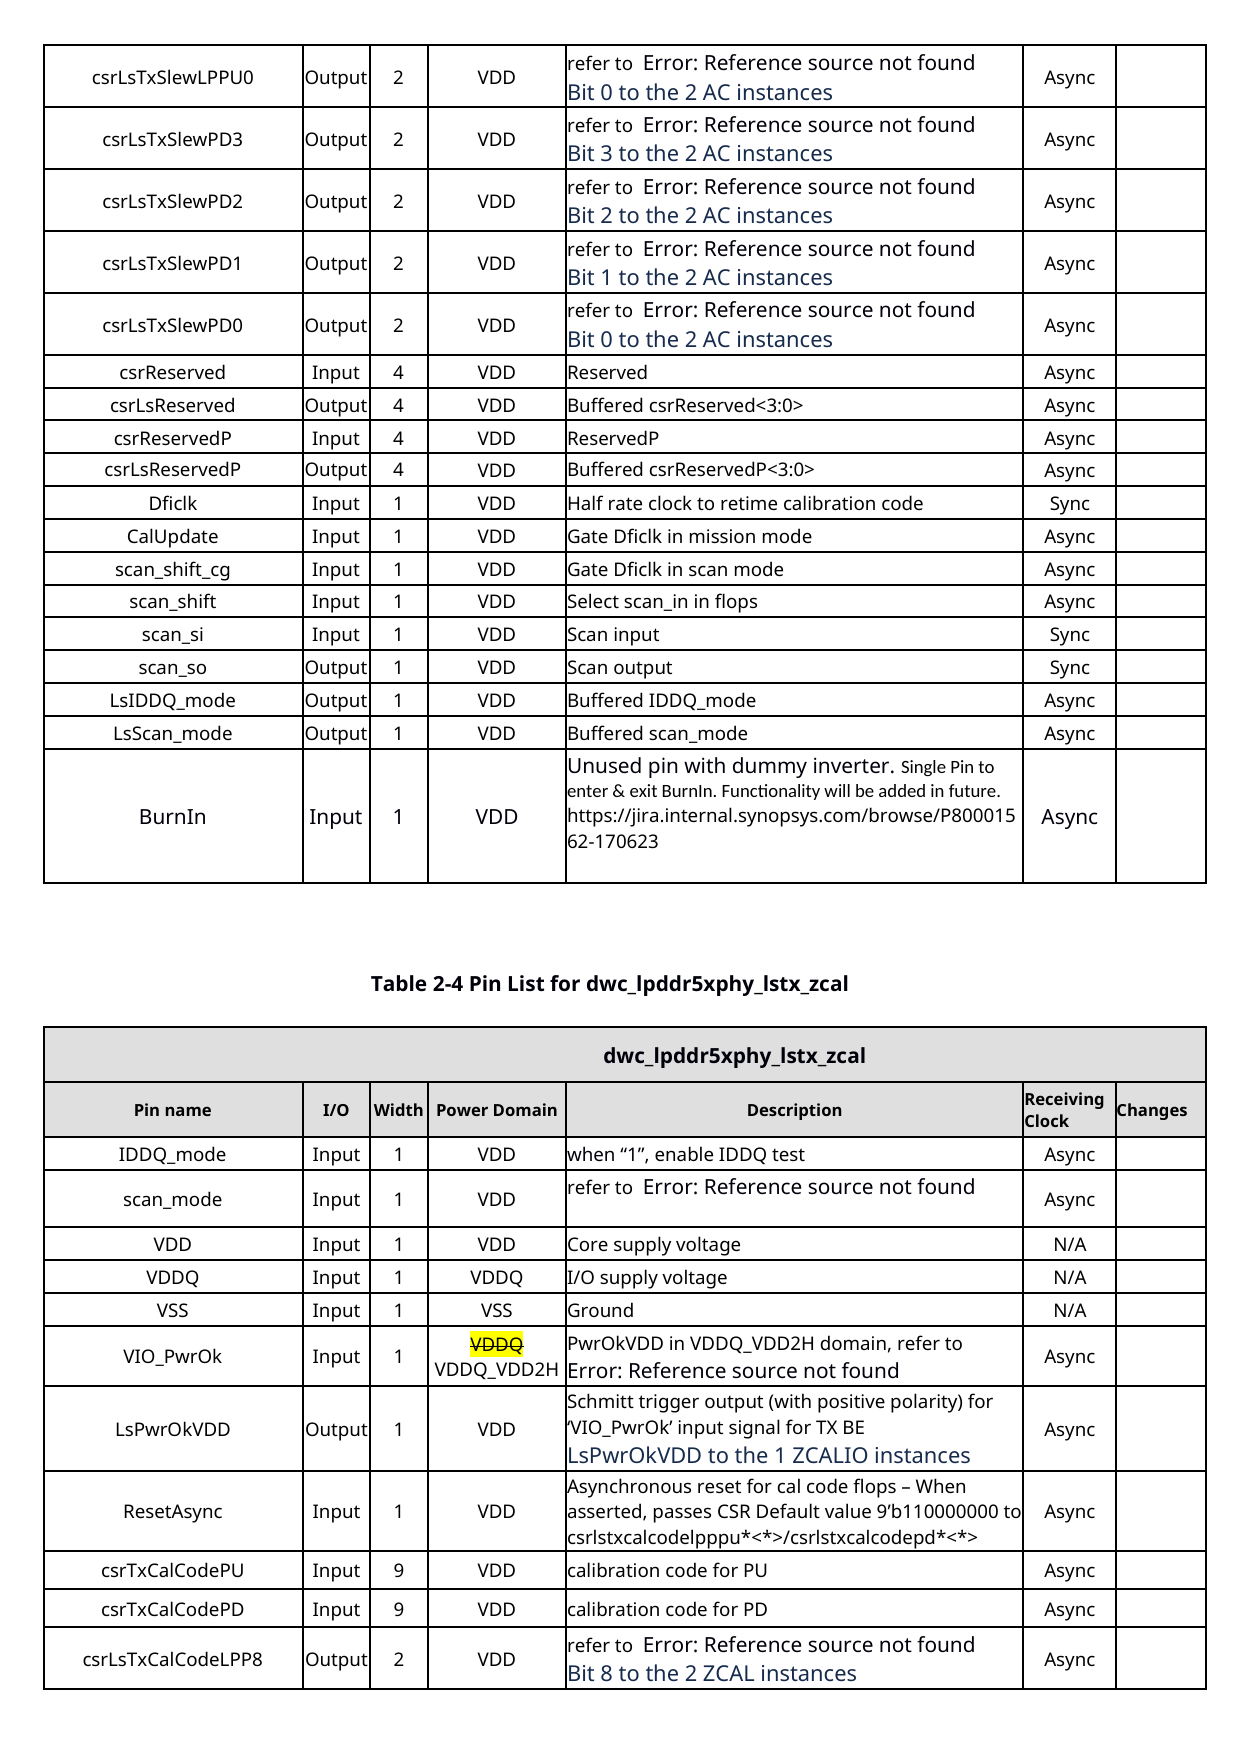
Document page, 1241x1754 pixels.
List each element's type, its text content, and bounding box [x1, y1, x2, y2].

table_cell [1117, 454, 1205, 485]
table_cell Async [1024, 1171, 1115, 1226]
table_cell Input [304, 618, 369, 649]
table_cell 4 [371, 389, 427, 419]
table_cell Buffered csrReservedP<3:0> [567, 454, 1022, 485]
table_cell 4 [371, 356, 427, 387]
table_cell csrLsTxCalCodeLPP8 [45, 1628, 302, 1688]
table_cell Input [304, 356, 369, 387]
table_cell LsPwrOkVDD [45, 1387, 302, 1469]
table_cell N/A [1024, 1261, 1115, 1292]
table_cell VDD [429, 46, 565, 106]
table_cell Output [304, 232, 369, 292]
table_cell Async [1024, 1138, 1115, 1168]
table_header dwc_lpddr5xphy_lstx_zcal [45, 1028, 1205, 1081]
table_cell csrLsReserved [45, 389, 302, 419]
table_cell Async [1024, 1552, 1115, 1588]
table_cell [1117, 421, 1205, 452]
table_cell I/O [304, 1083, 369, 1136]
table_cell Receiving Clock [1024, 1083, 1115, 1136]
table_cell 4 [371, 421, 427, 452]
table_cell VDD [429, 356, 565, 387]
table_cell Async [1024, 586, 1115, 616]
table_cell 1 [371, 684, 427, 715]
table_cell 2 [371, 294, 427, 354]
table_cell VDD [429, 1171, 565, 1226]
table_cell Sync [1024, 651, 1115, 682]
table_cell [1117, 1472, 1205, 1550]
table_cell Output [304, 684, 369, 715]
table_cell VDD [429, 170, 565, 230]
table_cell VDDQ VDDQ_VDD2H [429, 1327, 565, 1385]
table_cell csrLsTxSlewPD0 [45, 294, 302, 354]
table_cell Output [304, 454, 369, 485]
table_cell VSS [429, 1294, 565, 1324]
table_cell Pin name [45, 1083, 302, 1136]
table_cell 2 [371, 170, 427, 230]
table_cell VDD [429, 454, 565, 485]
table_cell 1 [371, 1472, 427, 1550]
table_cell [1117, 1628, 1205, 1688]
table_cell Output [304, 108, 369, 168]
table_cell [1117, 1552, 1205, 1588]
table_cell Half rate clock to retime calibration code [567, 487, 1022, 518]
table_cell Input [304, 1472, 369, 1550]
table_cell ResetAsync [45, 1472, 302, 1550]
table_cell Asynchronous reset for cal code flops – When asserted, passes CSR Default value 9’b110000000 to csrlstxcalcodelpppu*<*>/csrlstxcalcodepd*<*> [567, 1472, 1022, 1550]
table_cell 1 [371, 717, 427, 747]
table_cell VDD [429, 618, 565, 649]
table_cell Input [304, 1590, 369, 1626]
table_cell Input [304, 586, 369, 616]
table_cell Output [304, 46, 369, 106]
table_cell Schmitt trigger output (with positive polarity) for ‘VIO_PwrOk’ input signal for TX BE LsPwrOkVDD to the 1 ZCALIO instances [567, 1387, 1022, 1469]
table_cell Input [304, 1327, 369, 1385]
table_cell csrLsTxSlewLPPU0 [45, 46, 302, 106]
table_cell VDD [429, 1590, 565, 1626]
table_cell Dficlk [45, 487, 302, 518]
table_cell Async [1024, 1327, 1115, 1385]
table_cell 2 [371, 1628, 427, 1688]
table_cell Changes [1117, 1083, 1205, 1136]
table_cell Ground [567, 1294, 1022, 1324]
table_cell Output [304, 1628, 369, 1688]
table_cell Width [371, 1083, 427, 1136]
table_cell 1 [371, 1327, 427, 1385]
table_cell 4 [371, 454, 427, 485]
table_cell Gate Dficlk in mission mode [567, 520, 1022, 551]
table_cell csrLsTxSlewPD1 [45, 232, 302, 292]
table_cell N/A [1024, 1294, 1115, 1324]
table_cell 2 [371, 46, 427, 106]
table_cell scan_mode [45, 1171, 302, 1226]
table_cell VDD [429, 487, 565, 518]
table_cell Buffered csrReserved<3:0> [567, 389, 1022, 419]
table_cell [1117, 1171, 1205, 1226]
table_cell Sync [1024, 618, 1115, 649]
table_cell [1117, 520, 1205, 551]
table_cell scan_si [45, 618, 302, 649]
table_cell Async [1024, 1628, 1115, 1688]
table_cell refer to Error: Reference source not found Bit 1 to the 2 AC instances [567, 232, 1022, 292]
table_cell VDD [429, 389, 565, 419]
table_cell Async [1024, 356, 1115, 387]
table_cell Input [304, 520, 369, 551]
table_cell Async [1024, 520, 1115, 551]
table_cell 1 [371, 1261, 427, 1292]
table_cell 1 [371, 1294, 427, 1324]
table_cell [1117, 717, 1205, 747]
table_cell ReservedP [567, 421, 1022, 452]
table_cell 2 [371, 232, 427, 292]
table_cell Output [304, 651, 369, 682]
table_cell csrLsTxSlewPD2 [45, 170, 302, 230]
table_cell [1117, 46, 1205, 106]
table_cell VDD [429, 520, 565, 551]
table_cell Description [567, 1083, 1022, 1136]
table_cell VDD [429, 684, 565, 715]
table_cell VDD [429, 108, 565, 168]
table_cell [1117, 389, 1205, 419]
table_cell [1117, 1387, 1205, 1469]
table_cell Input [304, 553, 369, 583]
table_cell refer to Error: Reference source not found Bit 0 to the 2 AC instances [567, 46, 1022, 106]
table_cell Select scan_in in flops [567, 586, 1022, 616]
table_cell LsIDDQ_mode [45, 684, 302, 715]
table_cell VDD [429, 232, 565, 292]
table_cell Buffered IDDQ_mode [567, 684, 1022, 715]
table_cell I/O supply voltage [567, 1261, 1022, 1292]
table_cell 1 [371, 586, 427, 616]
table_cell Core supply voltage [567, 1228, 1022, 1259]
table_cell VDDQ [45, 1261, 302, 1292]
table_cell Scan output [567, 651, 1022, 682]
table_cell VDD [429, 1138, 565, 1168]
table_cell IDDQ_mode [45, 1138, 302, 1168]
table_cell csrLsReservedP [45, 454, 302, 485]
table_cell Output [304, 294, 369, 354]
table_cell [1117, 684, 1205, 715]
table_cell Async [1024, 108, 1115, 168]
table_cell VDD [429, 1628, 565, 1688]
table_cell Input [304, 1552, 369, 1588]
table_cell [1117, 553, 1205, 583]
table_cell VDD [429, 1472, 565, 1550]
table_cell Async [1024, 454, 1115, 485]
table_cell VDD [429, 717, 565, 747]
table_cell Input [304, 1228, 369, 1259]
table_cell 1 [371, 553, 427, 583]
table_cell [567, 170, 1022, 230]
table_cell VDD [429, 1387, 565, 1469]
table_cell Async [1024, 1472, 1115, 1550]
table_cell [1117, 170, 1205, 230]
table_cell Sync [1024, 487, 1115, 518]
table_cell Async [1024, 389, 1115, 419]
table_cell VDD [45, 1228, 302, 1259]
table_cell VDD [429, 553, 565, 583]
table_cell Async [1024, 46, 1115, 106]
table_cell VIO_PwrOk [45, 1327, 302, 1385]
table_cell Input [304, 487, 369, 518]
table_cell Input [304, 1294, 369, 1324]
table_cell VDD [429, 750, 565, 882]
table_cell csrReserved [45, 356, 302, 387]
table_cell [1117, 618, 1205, 649]
table_cell [1117, 356, 1205, 387]
table_cell Async [1024, 170, 1115, 230]
table_cell [1117, 1261, 1205, 1292]
table_cell refer to Error: Reference source not found Bit 3 to the 2 AC instances [567, 108, 1022, 168]
table_cell VDD [429, 586, 565, 616]
table_cell csrTxCalCodePD [45, 1590, 302, 1626]
table_cell VDD [429, 1228, 565, 1259]
table_cell Output [304, 170, 369, 230]
table_cell 1 [371, 1171, 427, 1226]
table_cell Async [1024, 421, 1115, 452]
table_cell csrTxCalCodePU [45, 1552, 302, 1588]
table_cell Input [304, 1138, 369, 1168]
table_cell Output [304, 717, 369, 747]
table_cell Reserved [567, 356, 1022, 387]
table_cell 1 [371, 618, 427, 649]
table_cell VDD [429, 294, 565, 354]
table_cell Async [1024, 684, 1115, 715]
table_cell 1 [371, 1228, 427, 1259]
table_cell BurnIn [45, 750, 302, 882]
table_cell csrReservedP [45, 421, 302, 452]
table_cell [1117, 1327, 1205, 1385]
table_cell VDDQ [429, 1261, 565, 1292]
table_cell when “1”, enable IDDQ test [567, 1138, 1022, 1168]
table_cell [1117, 294, 1205, 354]
table_cell calibration code for PU [567, 1552, 1022, 1588]
table_cell scan_shift_cg [45, 553, 302, 583]
table_cell Output [304, 1387, 369, 1469]
table_cell Output [304, 389, 369, 419]
table_cell LsScan_mode [45, 717, 302, 747]
table_cell [1117, 1228, 1205, 1259]
table_cell Input [304, 1171, 369, 1226]
table_cell Scan input [567, 618, 1022, 649]
table_cell Async [1024, 1590, 1115, 1626]
table_cell Input [304, 750, 369, 882]
table_cell 1 [371, 520, 427, 551]
table_cell Async [1024, 553, 1115, 583]
table_cell calibration code for PD [567, 1590, 1022, 1626]
table_cell Async [1024, 1387, 1115, 1469]
table_cell 1 [371, 750, 427, 882]
table_cell refer to Error: Reference source not found Bit 8 to the 2 ZCAL instances [567, 1628, 1022, 1688]
table_cell Buffered scan_mode [567, 717, 1022, 747]
table_cell csrLsTxSlewPD3 [45, 108, 302, 168]
table_cell refer to Error: Reference source not found Bit 0 to the 2 AC instances [567, 294, 1022, 354]
table_cell 2 [371, 108, 427, 168]
table_cell VDD [429, 651, 565, 682]
table_cell Async [1024, 294, 1115, 354]
table_cell VSS [45, 1294, 302, 1324]
table_cell scan_so [45, 651, 302, 682]
table_cell [1117, 750, 1205, 882]
table_cell [1117, 1294, 1205, 1324]
table_cell Power Domain [429, 1083, 565, 1136]
table_cell 9 [371, 1552, 427, 1588]
table_cell Async [1024, 750, 1115, 882]
table_cell VDD [429, 1552, 565, 1588]
table_cell 1 [371, 651, 427, 682]
text Table 2-4 Pin List for dwc_lpddr5xphy_lstx_zcal [297, 969, 1090, 998]
table_cell N/A [1024, 1228, 1115, 1259]
table_cell [1117, 586, 1205, 616]
table_cell VDD [429, 421, 565, 452]
table_cell [1117, 232, 1205, 292]
table_cell Async [1024, 232, 1115, 292]
table_cell 1 [371, 1387, 427, 1469]
table_cell Input [304, 1261, 369, 1292]
table_cell CalUpdate [45, 520, 302, 551]
table_cell [1117, 1590, 1205, 1626]
table_cell [1117, 487, 1205, 518]
table_cell [1117, 1138, 1205, 1168]
table_cell [1117, 108, 1205, 168]
table_cell 1 [371, 1138, 427, 1168]
table_cell Unused pin with dummy inverter. Single Pin to enter & exit BurnIn. Functionality will be added in future. https://jira.internal.synopsys.com/browse/P80001562-170623 [567, 750, 1022, 882]
table_cell Input [304, 421, 369, 452]
table_cell 1 [371, 487, 427, 518]
table_cell Async [1024, 717, 1115, 747]
table_cell 9 [371, 1590, 427, 1626]
table_cell [1117, 651, 1205, 682]
table_cell Gate Dficlk in scan mode [567, 553, 1022, 583]
table_cell scan_shift [45, 586, 302, 616]
